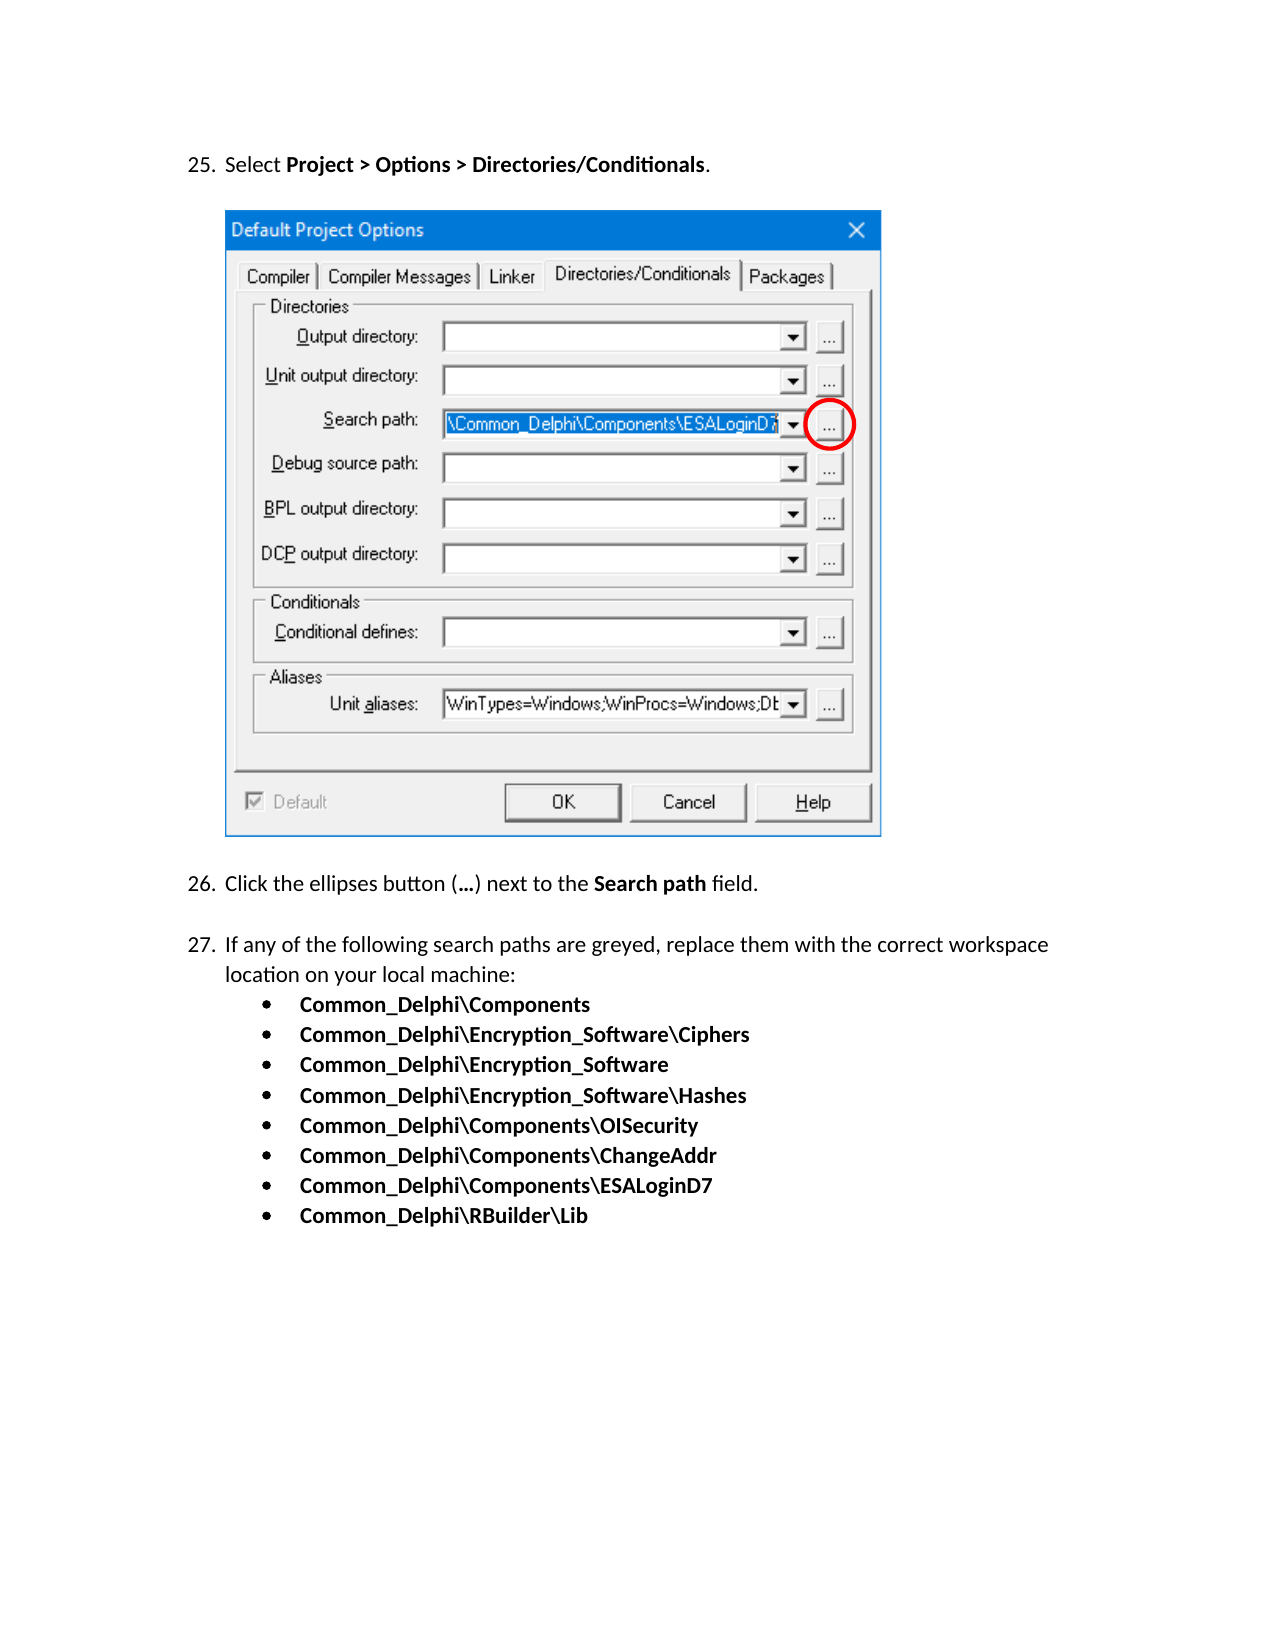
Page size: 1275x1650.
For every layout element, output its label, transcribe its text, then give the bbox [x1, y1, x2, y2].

list Common_Delphi\Components\ESALoginD7 [262, 1171, 1125, 1199]
list Click the ellipses button (…) next to the Search path field. [187, 869, 1125, 897]
list Common_Delphi\Encryption_Software\Hashes [262, 1081, 1125, 1109]
list Common_Delphi\Components [262, 990, 1125, 1018]
list Common_Delphi\RBuilder\Lib [262, 1202, 1125, 1230]
list If any of the following search paths are greyed, replace them with the correct workspace location on your local machine: [187, 930, 1125, 988]
list Common_Delphi\Encryption_Software [262, 1051, 1125, 1079]
list Common_Delphi\Components\OISecurity [262, 1111, 1125, 1139]
picture [225, 210, 882, 837]
list Common_Delphi\Encryption_Software\Ciphers [262, 1020, 1125, 1048]
list Common_Delphi\Components\ChangeAddr [262, 1141, 1125, 1169]
